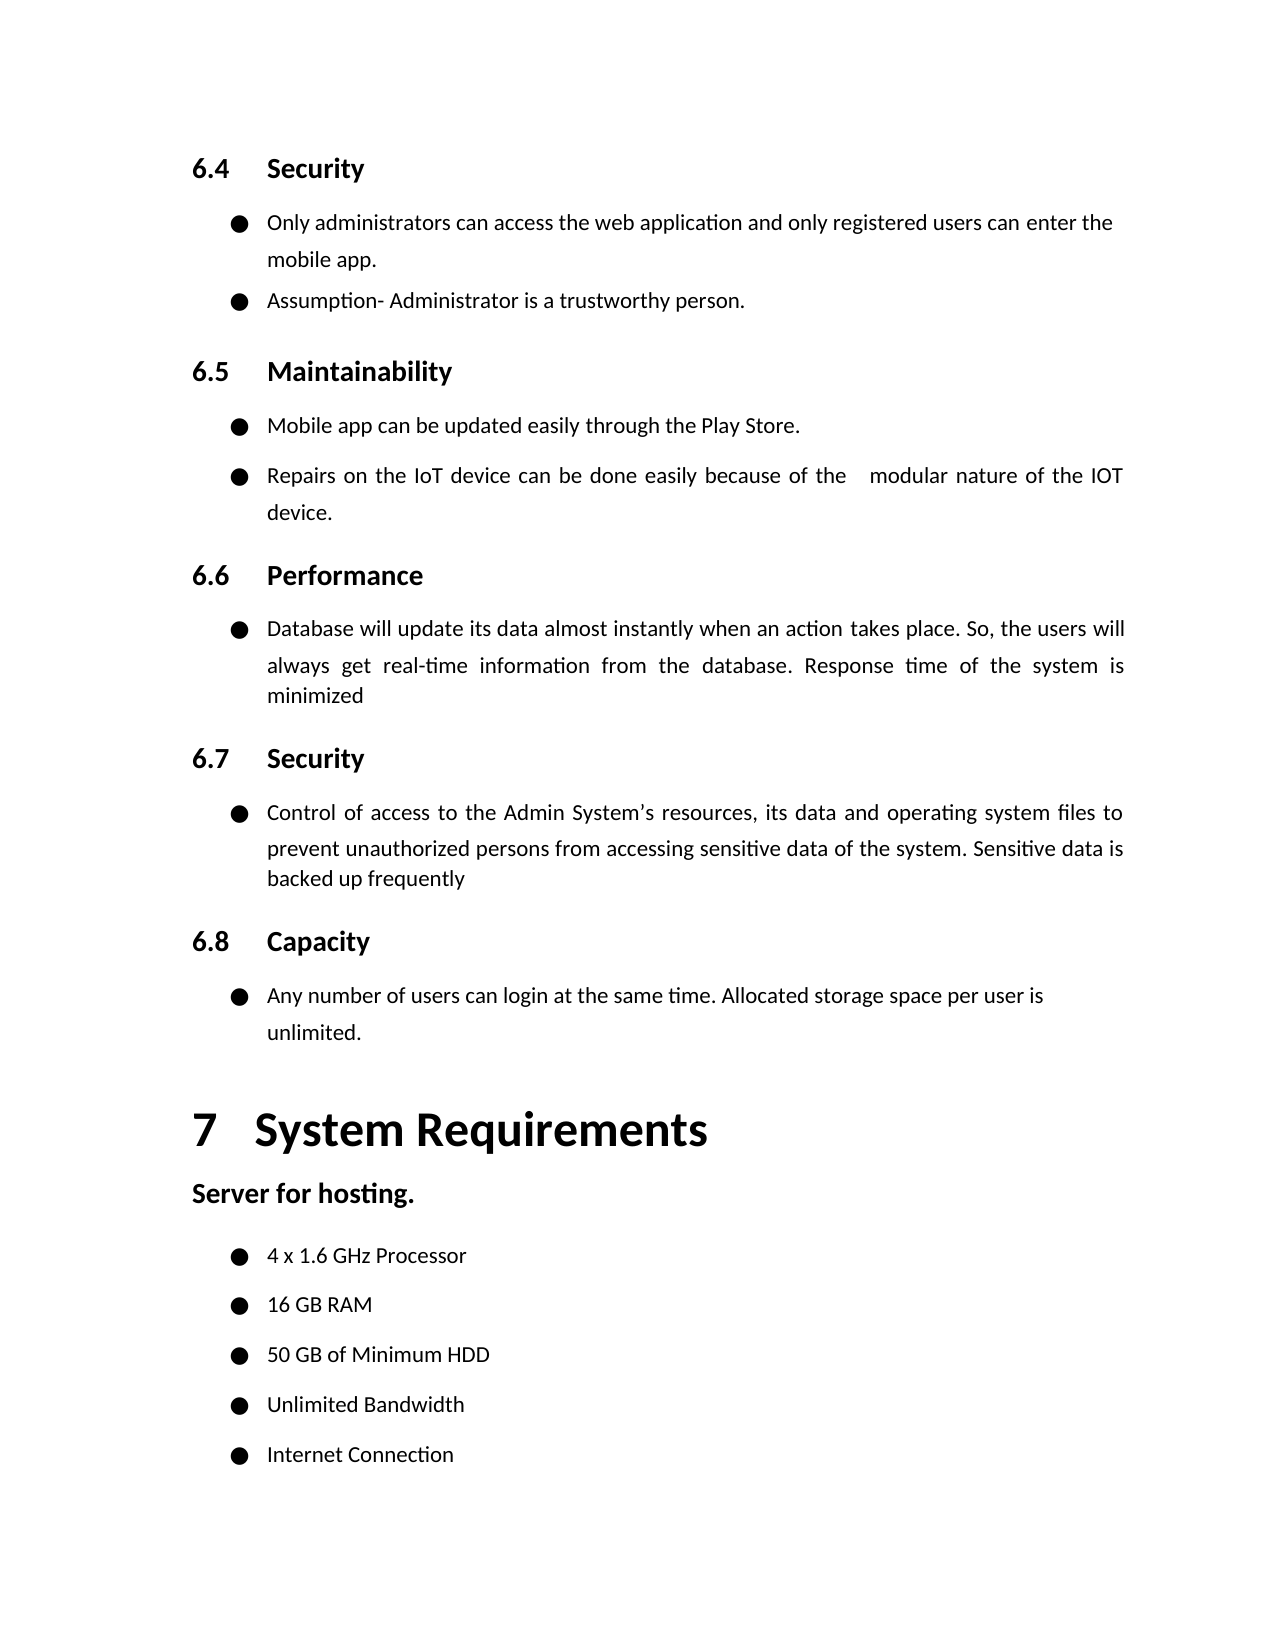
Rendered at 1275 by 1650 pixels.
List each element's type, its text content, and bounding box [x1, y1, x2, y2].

list Assumption- Administrator is a trustworthy person. [229, 274, 1125, 321]
list Only administrators can access the web application and only registered users can enter the mobile app. [229, 196, 1125, 273]
subtitle System Requirements [192, 1097, 1125, 1158]
subtitle 6.7 Security [192, 740, 1125, 776]
subtitle 6.6 Performance [192, 557, 1125, 592]
list Internet Connection [229, 1428, 1125, 1475]
list Unlimited Bandwidth [229, 1378, 1125, 1425]
list Repairs on the IoT device can be done easily because of the modular nature of the IOT device. [229, 449, 1125, 526]
list Control of access to the Admin System’s resources, its data and operating system files to prevent unauthorized persons from accessing sensitive data of the system. Sensitive data is backed up frequently [229, 786, 1125, 892]
subtitle 6.5 Maintainability [192, 353, 1125, 389]
list 50 GB of Minimum HDD [229, 1329, 1125, 1376]
list Any number of users can login at the same time. Allocated storage space per user is unlimited. [229, 969, 1125, 1046]
list 4 x 1.6 GHz Processor [229, 1229, 1125, 1276]
subtitle 6.4 Security [192, 150, 1125, 186]
list 16 GB RAM [229, 1279, 1125, 1326]
list Mobile app can be updated easily through the Play Store. [229, 399, 1125, 446]
list Database will update its data almost instantly when an action takes place. So, the users will always get real-time information from the database. Response time of the system is minimized [229, 603, 1125, 709]
text Server for hosting. [192, 1175, 1125, 1210]
subtitle 6.8 Capacity [192, 923, 1125, 959]
